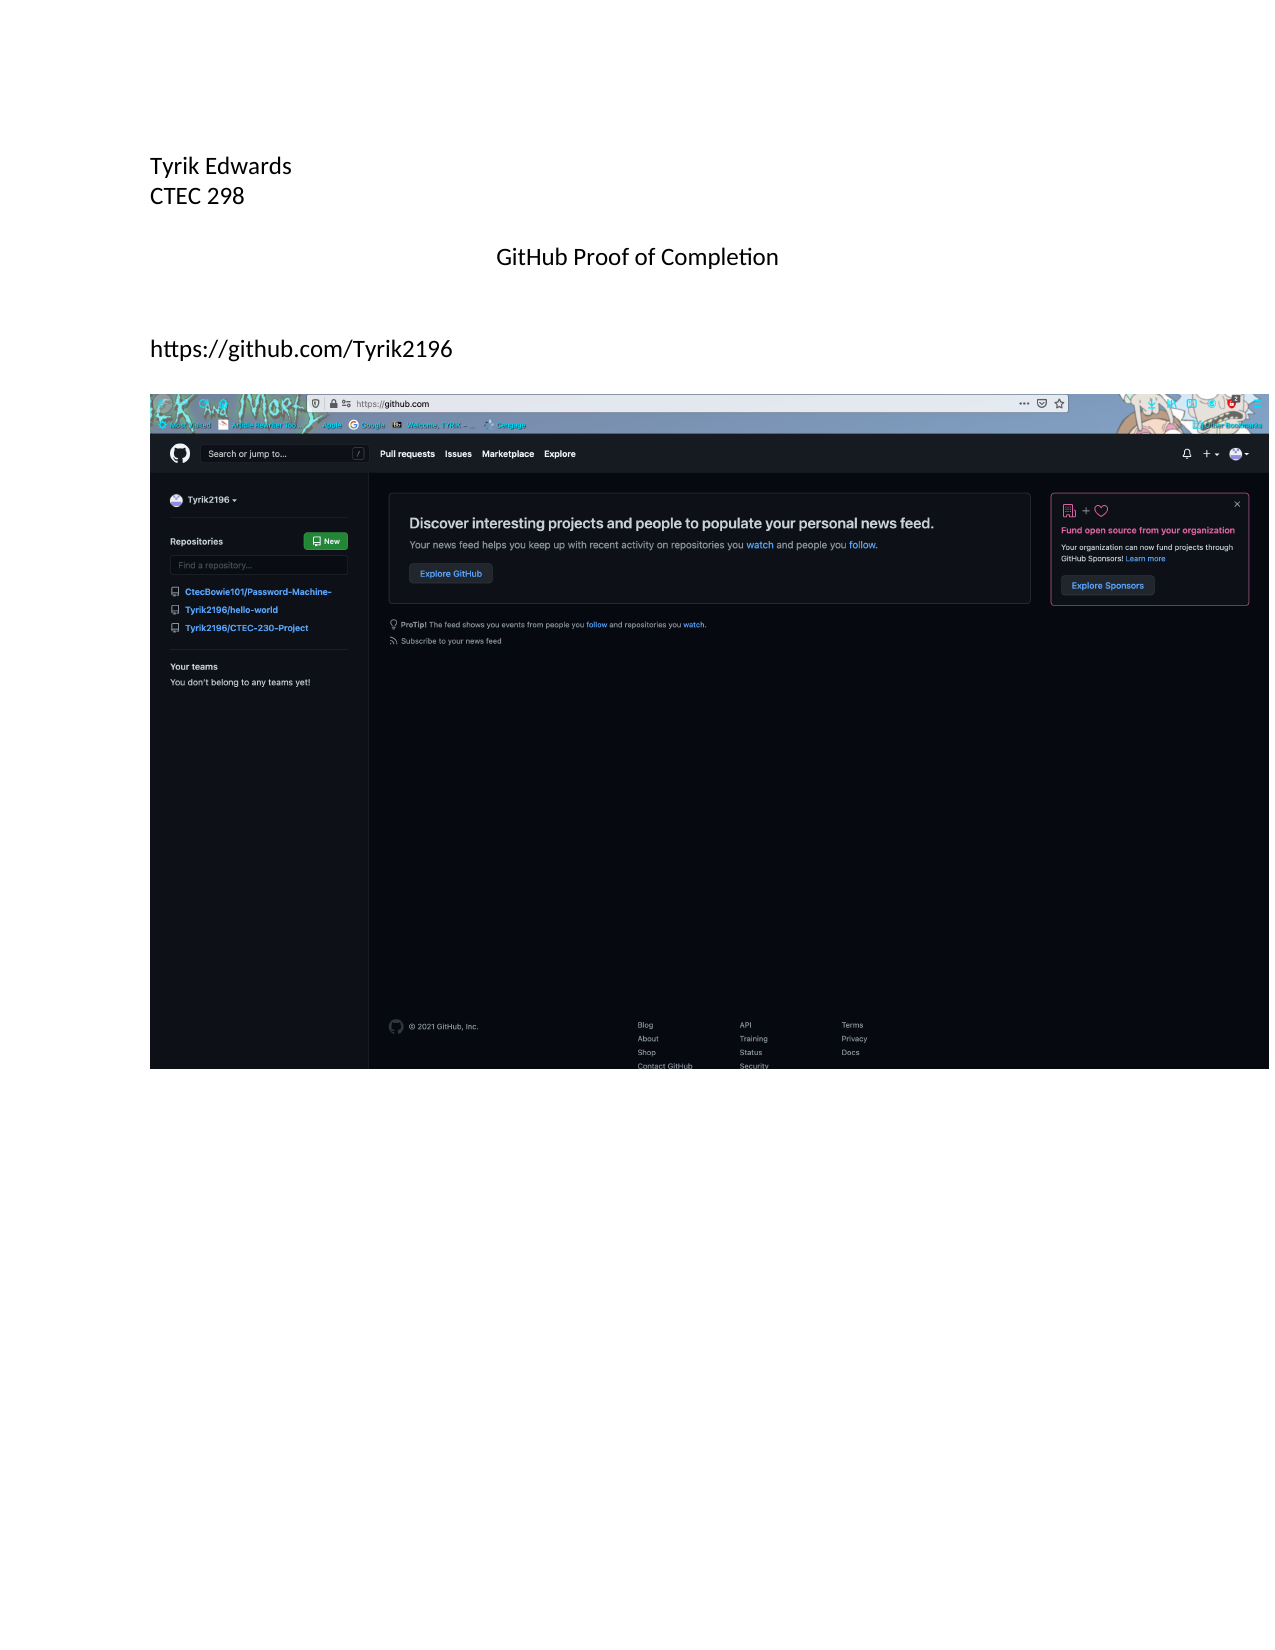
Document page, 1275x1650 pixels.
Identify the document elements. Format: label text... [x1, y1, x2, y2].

text Tyrik Edwards [150, 150, 1125, 181]
text GitHub Proof of Completion [150, 242, 1125, 272]
text CTEC 298 [150, 181, 1125, 211]
picture [150, 394, 1269, 1069]
text https://github.com/Tyrik2196 [150, 333, 1125, 364]
